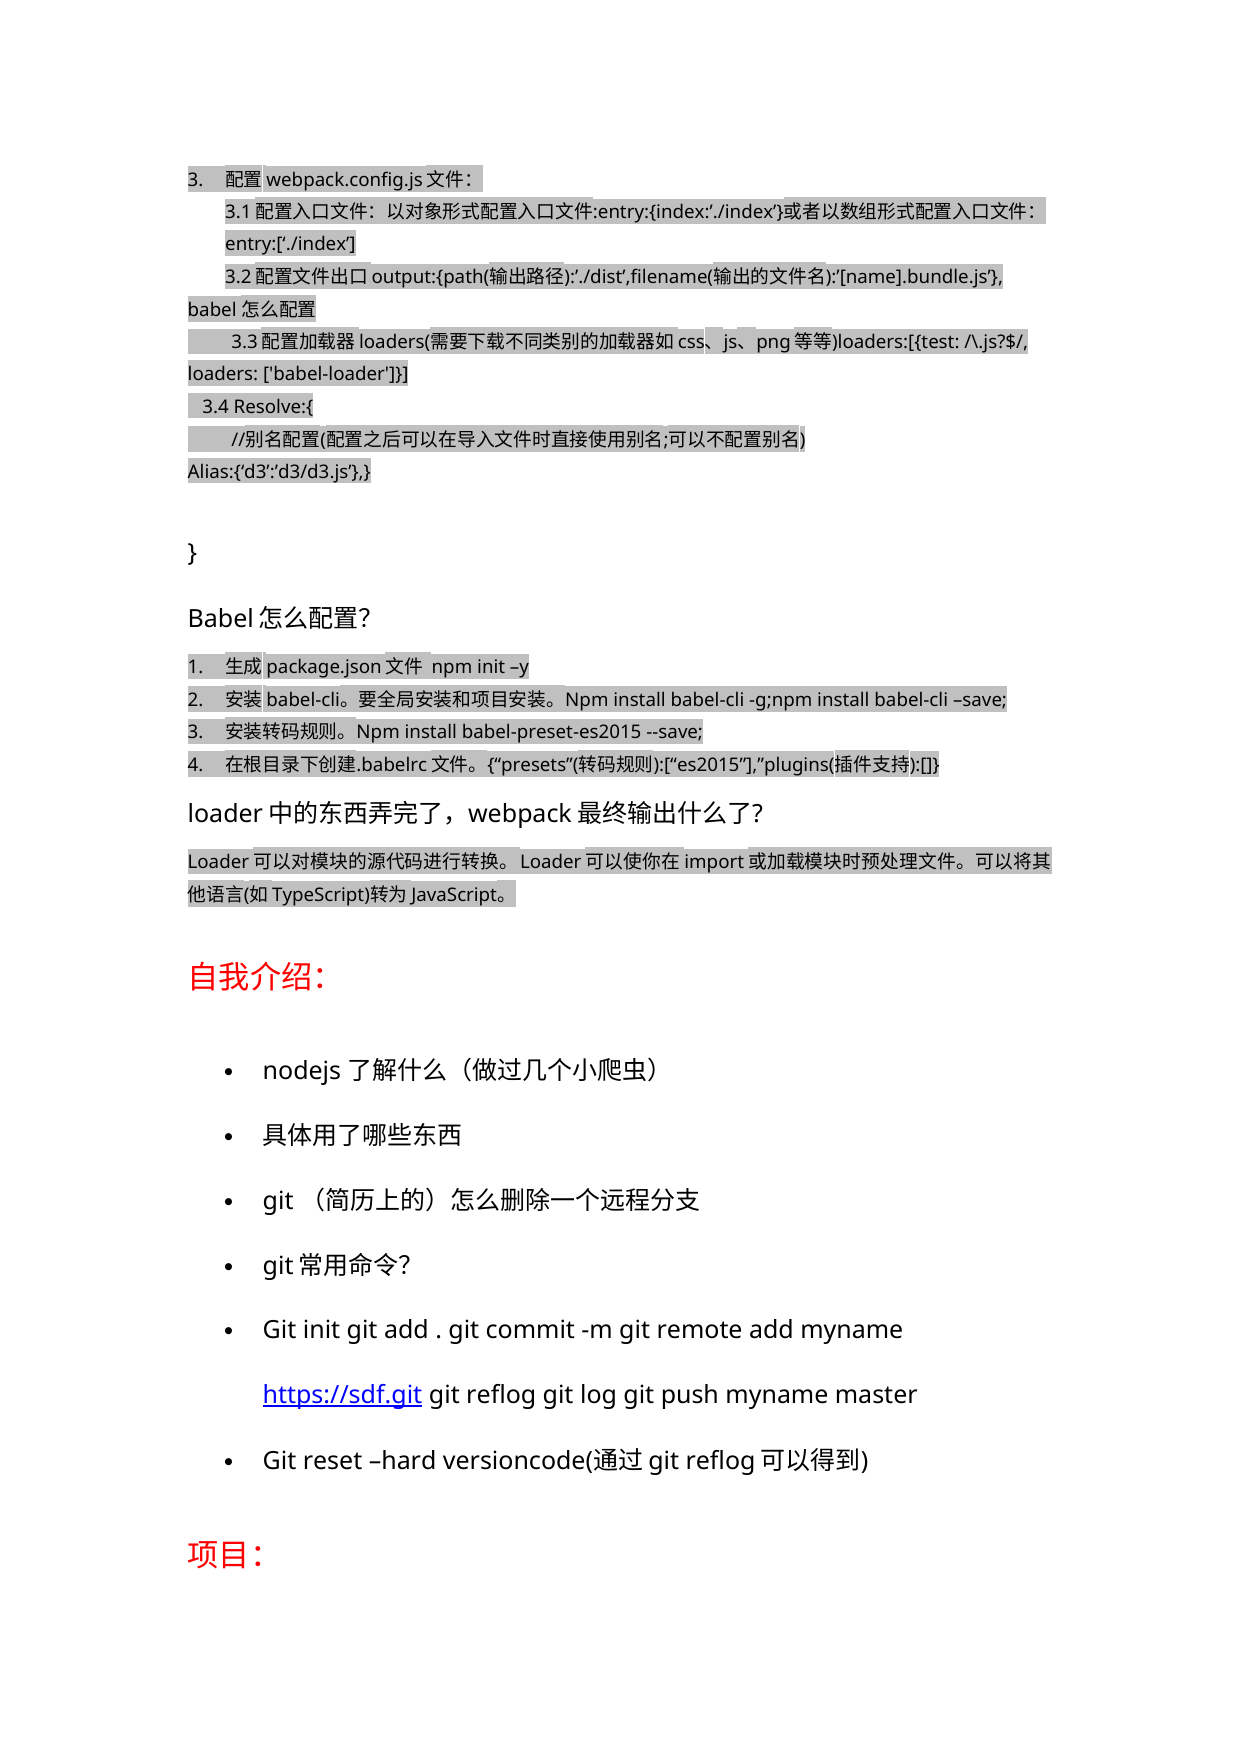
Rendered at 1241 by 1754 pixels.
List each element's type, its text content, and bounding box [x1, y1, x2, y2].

text } [187, 519, 1053, 584]
text 项目： [187, 1520, 1053, 1585]
list 3.2配置文件出口output:{path(输出路径):’./dist’,filename(输出的文件名):’[name].bundle.js’}, [225, 259, 1053, 292]
text 自我介绍： [187, 942, 1053, 1007]
text Loader可以对模块的源代码进行转换。Loader可以使你在import或加载模块时预处理文件。可以将其他语言(如TypeScript)转为JavaScript。 [187, 844, 1053, 909]
list git （简历上的）怎么删除一个远程分支 [225, 1166, 1053, 1231]
text babel 怎么配置 [187, 292, 1053, 324]
list git常用命令？ [225, 1231, 1053, 1296]
text Alias:{‘d3’:’d3/d3.js’},} [187, 454, 1053, 487]
list Git init git add . git commit -m git remote add myname https://sdf.git git reflog git log git push myname master [225, 1296, 1053, 1426]
list 3.1配置入口文件：以对象形式配置入口文件:entry:{index:’./index’}或者以数组形式配置入口文件：entry:[‘./index’] [225, 194, 1053, 259]
list 在根目录下创建.babelrc文件。{“presets”(转码规则):[“es2015”],”plugins(插件支持):[]} [187, 747, 1053, 779]
list nodejs 了解什么（做过几个小爬虫） [225, 1036, 1053, 1101]
text Babel怎么配置？ [187, 584, 1053, 649]
text //别名配置(配置之后可以在导入文件时直接使用别名;可以不配置别名) [187, 422, 1053, 454]
list 安装babel-cli。要全局安装和项目安装。Npm install babel-cli -g;npm install babel-cli –save; [187, 682, 1053, 714]
list 具体用了哪些东西 [225, 1101, 1053, 1166]
list 配置webpack.config.js文件： [187, 162, 1053, 194]
text 3.4 Resolve:{ [187, 389, 1053, 422]
list Git reset –hard versioncode(通过git reflog可以得到) [225, 1426, 1053, 1491]
list 生成package.json文件 npm init –y [187, 649, 1053, 682]
text 3.3配置加载器loaders(需要下载不同类别的加载器如css、js、png等等)loaders:[{test: /\.js?$/, loaders: ['babel-loader']}] [187, 324, 1053, 389]
list 安装转码规则。Npm install babel-preset-es2015 --save; [187, 714, 1053, 747]
text loader中的东西弄完了，webpack最终输出什么了? [187, 779, 1053, 844]
